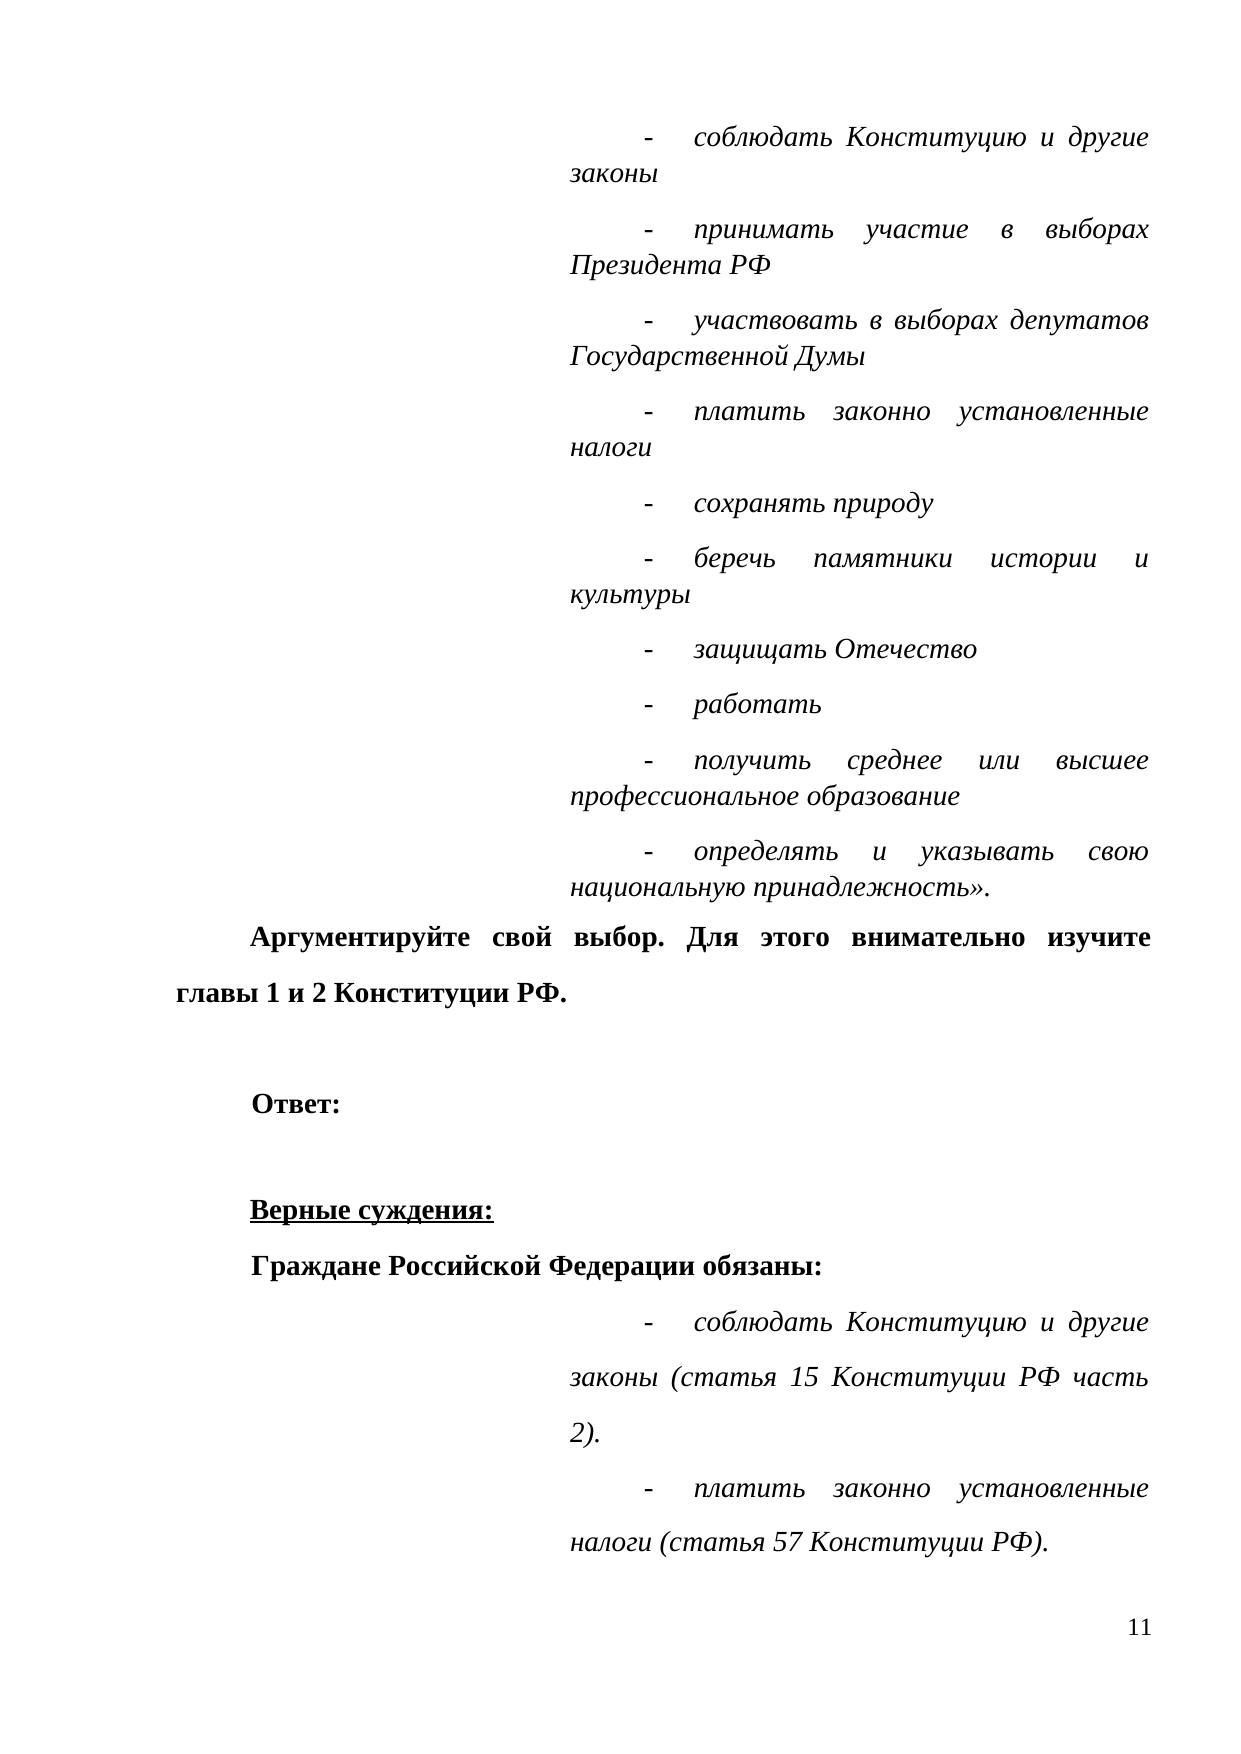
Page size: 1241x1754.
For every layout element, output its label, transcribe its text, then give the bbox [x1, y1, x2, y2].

list получить среднее или высшее профессиональное образование [570, 742, 1152, 811]
list соблюдать Конституцию и другие законы [570, 119, 1152, 189]
list участвовать в выборах депутатов Государственной Думы [570, 302, 1152, 372]
list платить законно установленные налоги (статья 57 Конституции РФ). [570, 1470, 1152, 1558]
text Ответ: [251, 1086, 1152, 1120]
list принимать участие в выборах Президента РФ [570, 211, 1152, 280]
list беречь памятники истории и культуры [570, 540, 1152, 610]
list защищать Отечество [570, 631, 1152, 665]
text Граждане Российской Федерации обязаны: [251, 1248, 1152, 1282]
list определять и указывать свою национальную принадлежность». [570, 833, 1152, 903]
list соблюдать Конституцию и другие законы (статья 15 Конституции РФ часть 2). [570, 1304, 1152, 1448]
text Верные суждения: [249, 1192, 1152, 1226]
text Аргументируйте свой выбор. Для этого внимательно изучите главы 1 и 2 Конституции РФ. [176, 919, 1152, 1008]
list работать [570, 687, 1152, 720]
list сохранять природу [570, 485, 1152, 518]
list платить законно установленные налоги [570, 393, 1152, 463]
